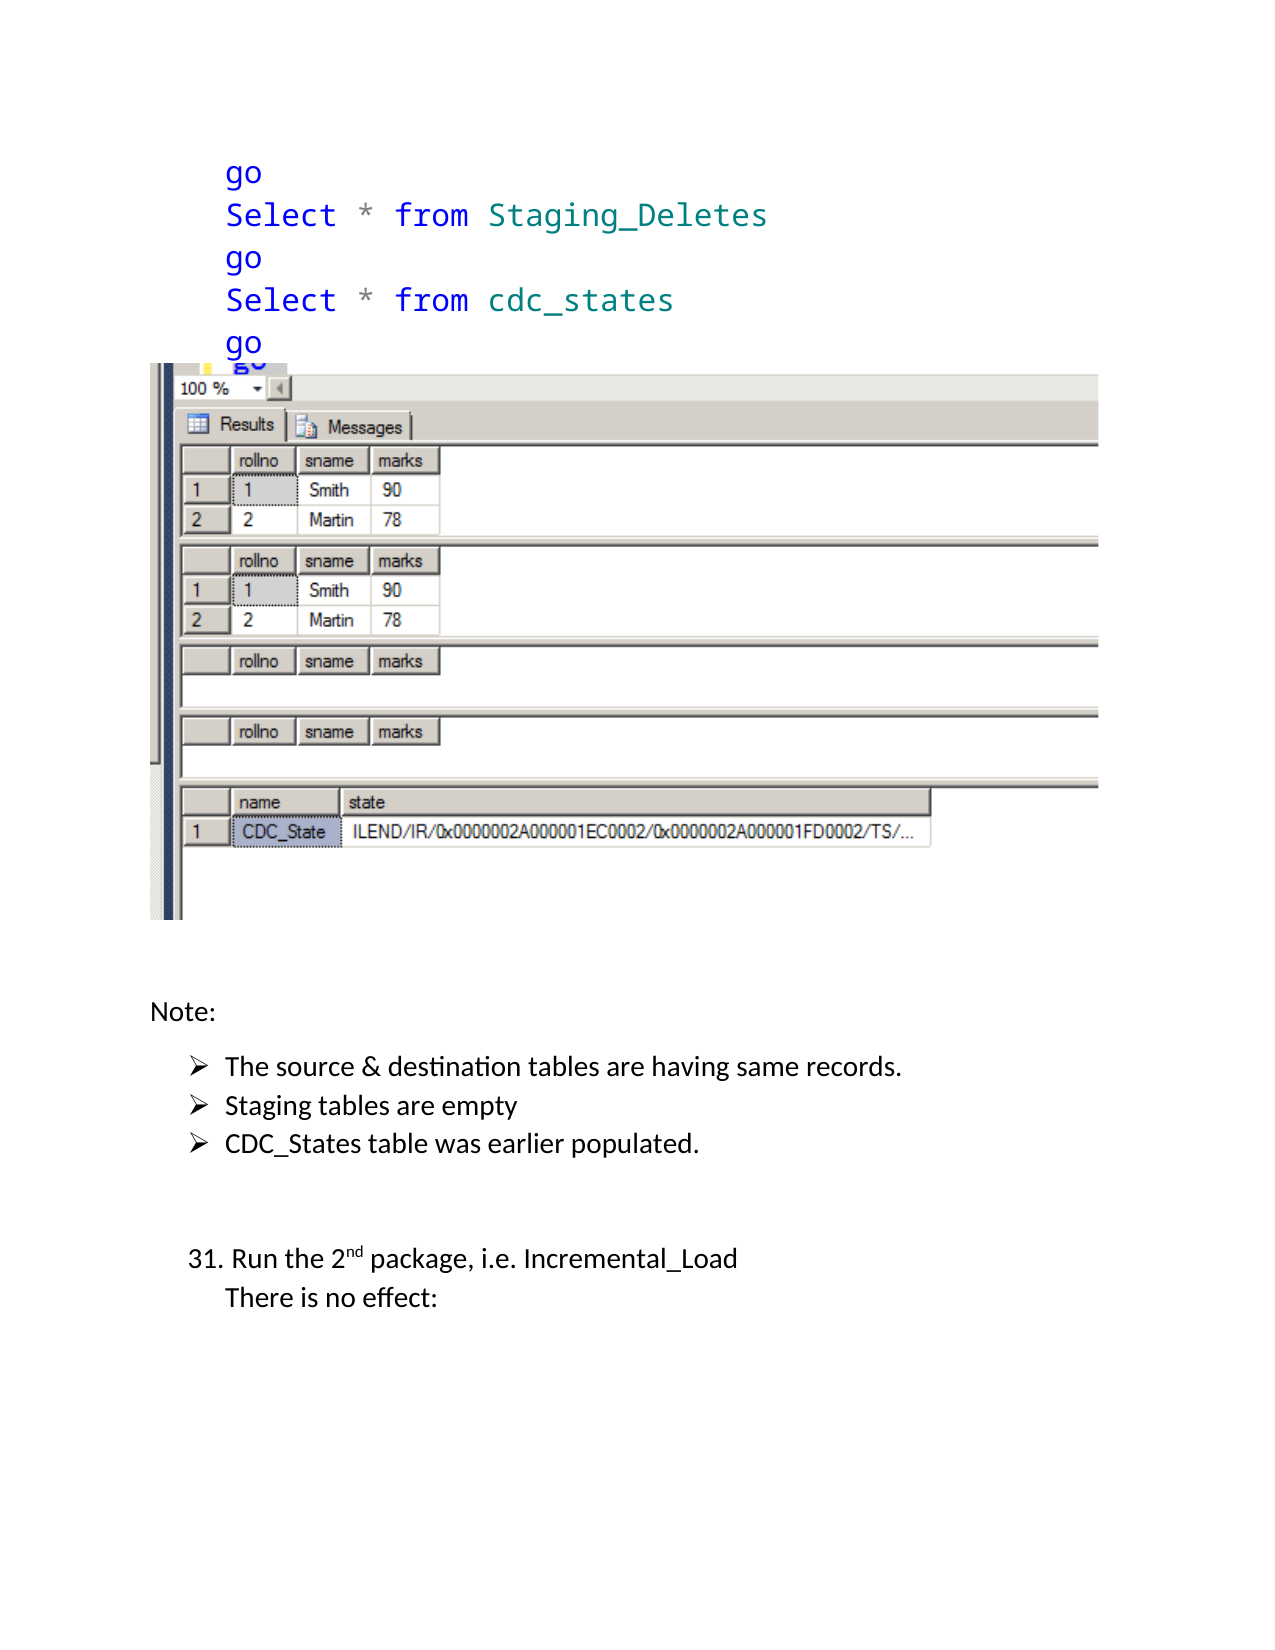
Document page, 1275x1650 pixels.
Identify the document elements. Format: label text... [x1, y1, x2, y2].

list CDC_States table was earlier populated. [187, 1125, 1125, 1161]
text go [225, 320, 1125, 363]
picture [150, 363, 1099, 920]
list Run the 2nd package, i.e. Incremental_Load [187, 1241, 1125, 1276]
list Staging tables are empty [187, 1087, 1125, 1122]
text Select * from Staging_Deletes [225, 193, 1125, 235]
text Note: [150, 993, 1125, 1029]
text go [225, 235, 1125, 278]
list The source & destination tables are having same records. [187, 1048, 1125, 1084]
list There is no effect: [225, 1279, 1125, 1314]
text go [225, 150, 1125, 193]
text Select * from cdc_states [225, 278, 1125, 320]
